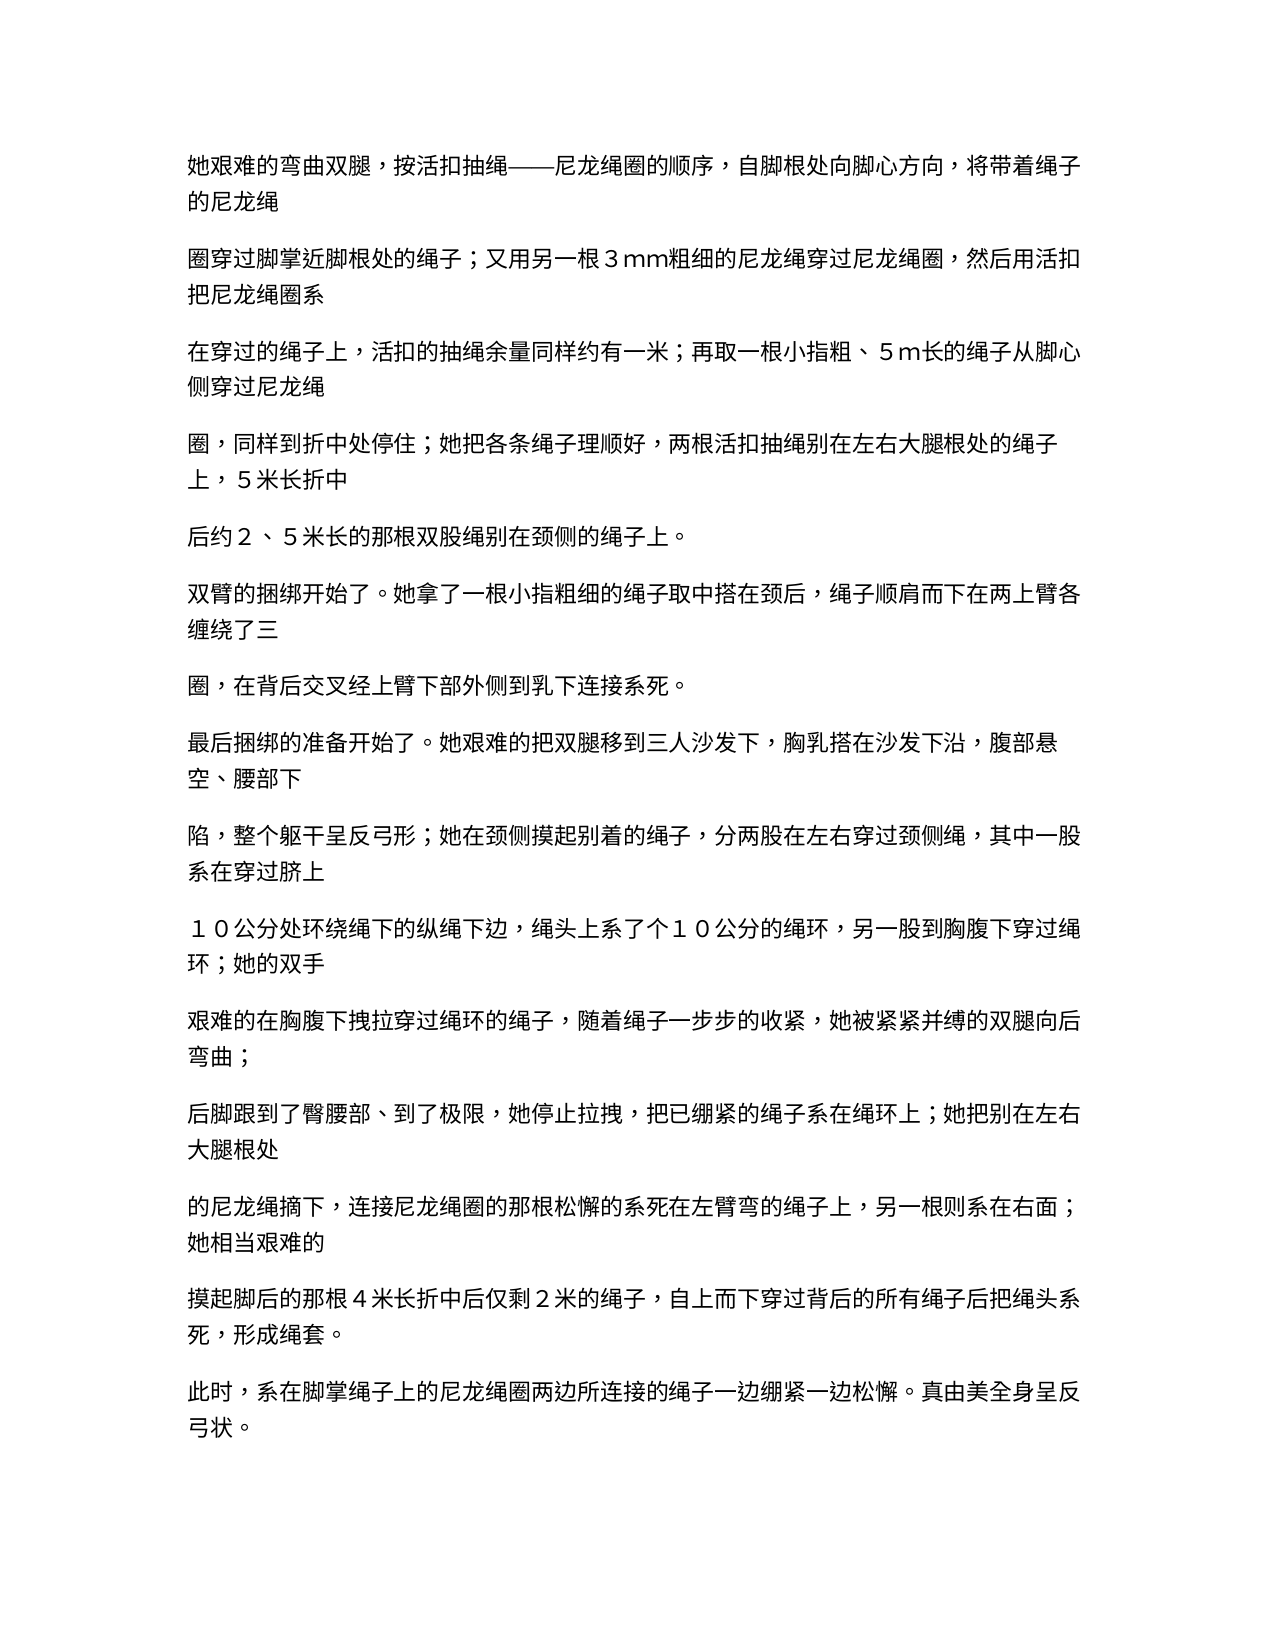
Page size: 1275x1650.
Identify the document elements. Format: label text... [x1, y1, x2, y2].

text 圈，在背后交叉经上臂下部外侧到乳下连接系死。 [187, 670, 1087, 702]
text 在穿过的绳子上，活扣的抽绳余量同样约有一米；再取一根小指粗、５ｍ长的绳子从脚心侧穿过尼龙绳 [187, 335, 1087, 403]
text 摸起脚后的那根４米长折中后仅剩２米的绳子，自上而下穿过背后的所有绳子后把绳头系死，形成绳套。 [187, 1283, 1087, 1351]
text 此时，系在脚掌绳子上的尼龙绳圈两边所连接的绳子一边绷紧一边松懈。真由美全身呈反弓状。 [187, 1376, 1087, 1443]
text 圈穿过脚掌近脚根处的绳子；又用另一根３ｍｍ粗细的尼龙绳穿过尼龙绳圈，然后用活扣把尼龙绳圈系 [187, 243, 1087, 310]
text 双臂的捆绑开始了。她拿了一根小指粗细的绳子取中搭在颈后，绳子顺肩而下在两上臂各缠绕了三 [187, 578, 1087, 645]
text 陷，整个躯干呈反弓形；她在颈侧摸起别着的绳子，分两股在左右穿过颈侧绳，其中一股系在穿过脐上 [187, 820, 1087, 887]
text 艰难的在胸腹下拽拉穿过绳环的绳子，随着绳子一步步的收紧，她被紧紧并缚的双腿向后弯曲； [187, 1005, 1087, 1072]
text 她艰难的弯曲双腿，按活扣抽绳——尼龙绳圈的顺序，自脚根处向脚心方向，将带着绳子的尼龙绳 [187, 150, 1087, 217]
text 最后捆绑的准备开始了。她艰难的把双腿移到三人沙发下，胸乳搭在沙发下沿，腹部悬空、腰部下 [187, 727, 1087, 794]
text 圈，同样到折中处停住；她把各条绳子理顺好，两根活扣抽绳别在左右大腿根处的绳子上，５米长折中 [187, 428, 1087, 495]
text 后约２、５米长的那根双股绳别在颈侧的绳子上。 [187, 521, 1087, 552]
text １０公分处环绕绳下的纵绳下边，绳头上系了个１０公分的绳环，另一股到胸腹下穿过绳环；她的双手 [187, 912, 1087, 980]
text 后脚跟到了臀腰部、到了极限，她停止拉拽，把已绷紧的绳子系在绳环上；她把别在左右大腿根处 [187, 1098, 1087, 1165]
text 的尼龙绳摘下，连接尼龙绳圈的那根松懈的系死在左臂弯的绳子上，另一根则系在右面；她相当艰难的 [187, 1191, 1087, 1258]
